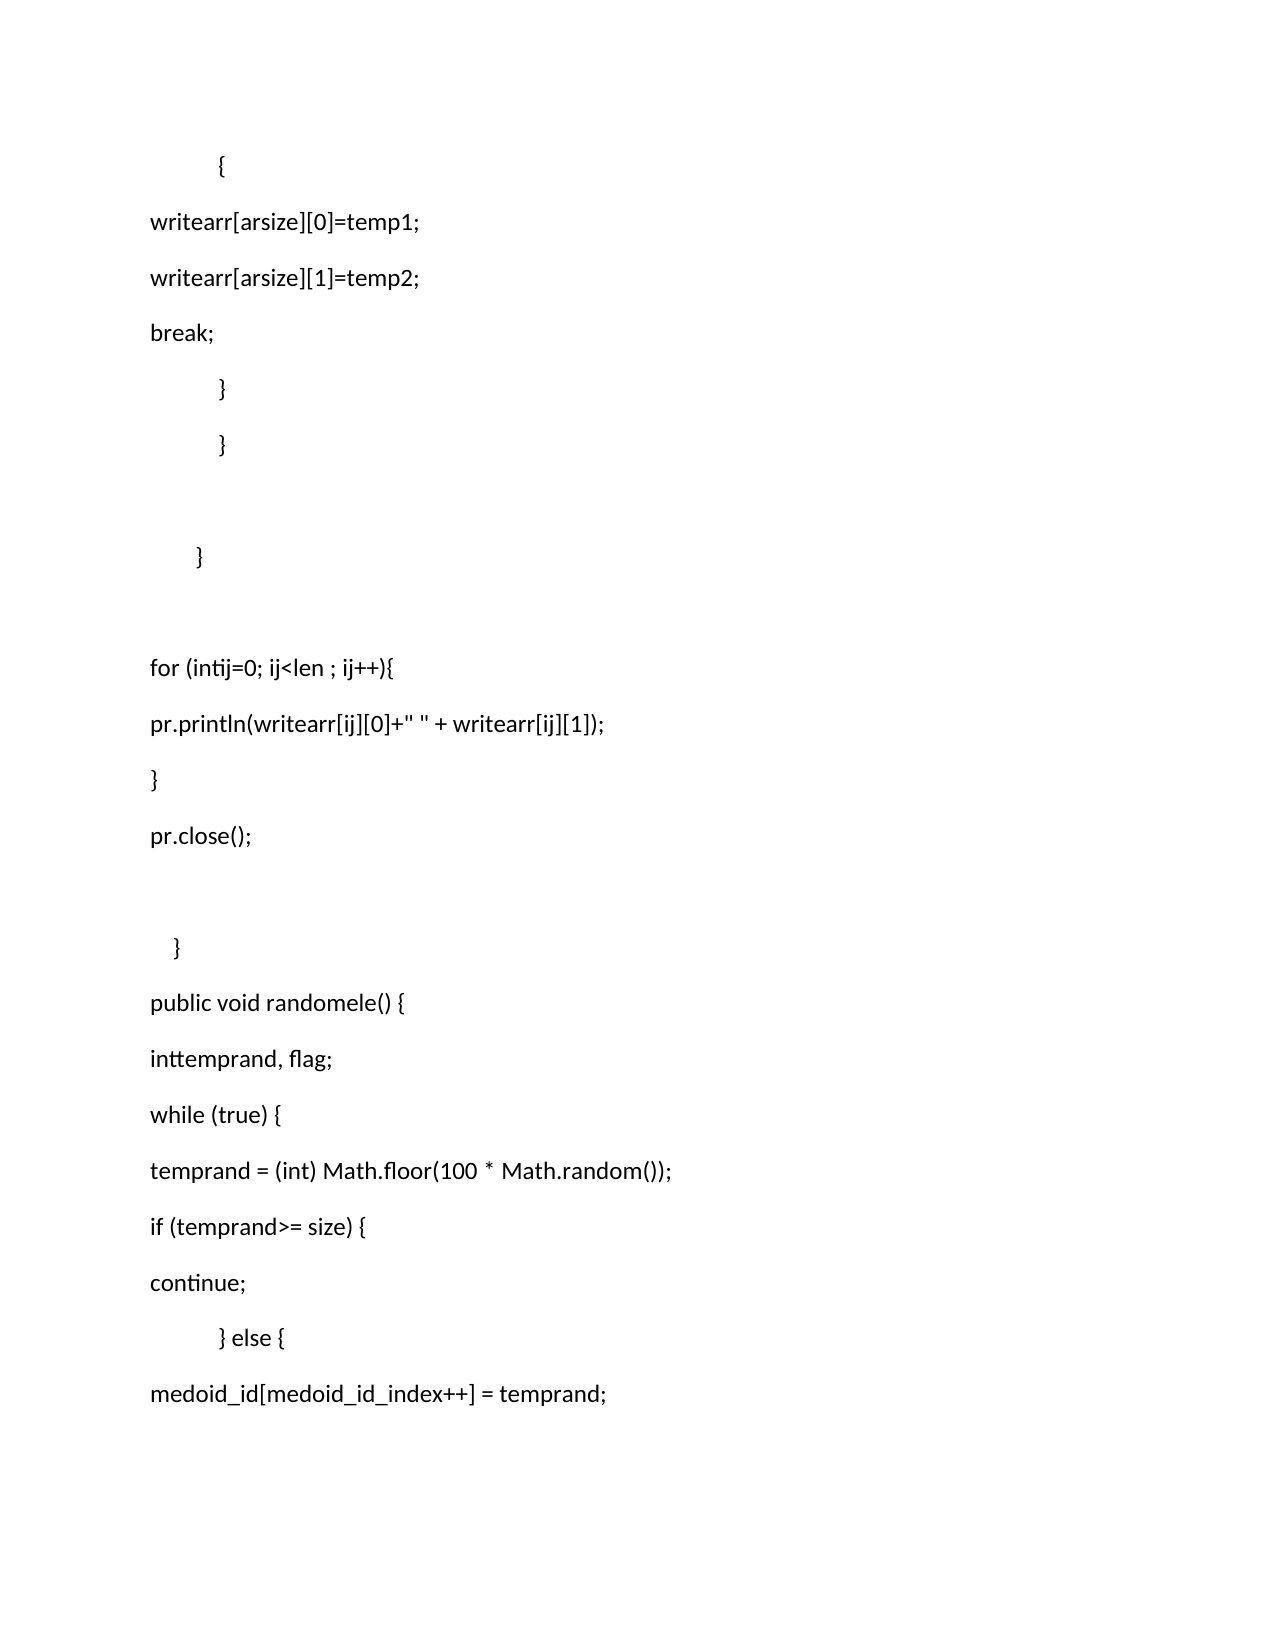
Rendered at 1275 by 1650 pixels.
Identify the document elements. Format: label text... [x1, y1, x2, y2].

text break; [150, 317, 1125, 348]
text pr.close(); [150, 820, 1125, 851]
text while (true) { [150, 1099, 1125, 1130]
text } [150, 764, 1125, 795]
text inttemprand, flag; [150, 1043, 1125, 1074]
text writearr[arsize][1]=temp2; [150, 262, 1125, 292]
text pr.println(writearr[ij][0]+" " + writearr[ij][1]); [150, 708, 1125, 739]
text } [150, 373, 1125, 404]
text } [150, 541, 1125, 571]
text { [150, 150, 1125, 181]
text } [150, 932, 1125, 962]
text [150, 1155, 1125, 1186]
text for (intij=0; ij<len ; ij++){ [150, 652, 1125, 683]
text } [150, 429, 1125, 460]
text continue; [150, 1267, 1125, 1297]
text } else { [150, 1322, 1125, 1353]
text medoid_id[medoid_id_index++] = temprand; [150, 1378, 1125, 1409]
text writearr[arsize][0]=temp1; [150, 206, 1125, 236]
text if (temprand>= size) { [150, 1211, 1125, 1241]
text public void randomele() { [150, 987, 1125, 1018]
